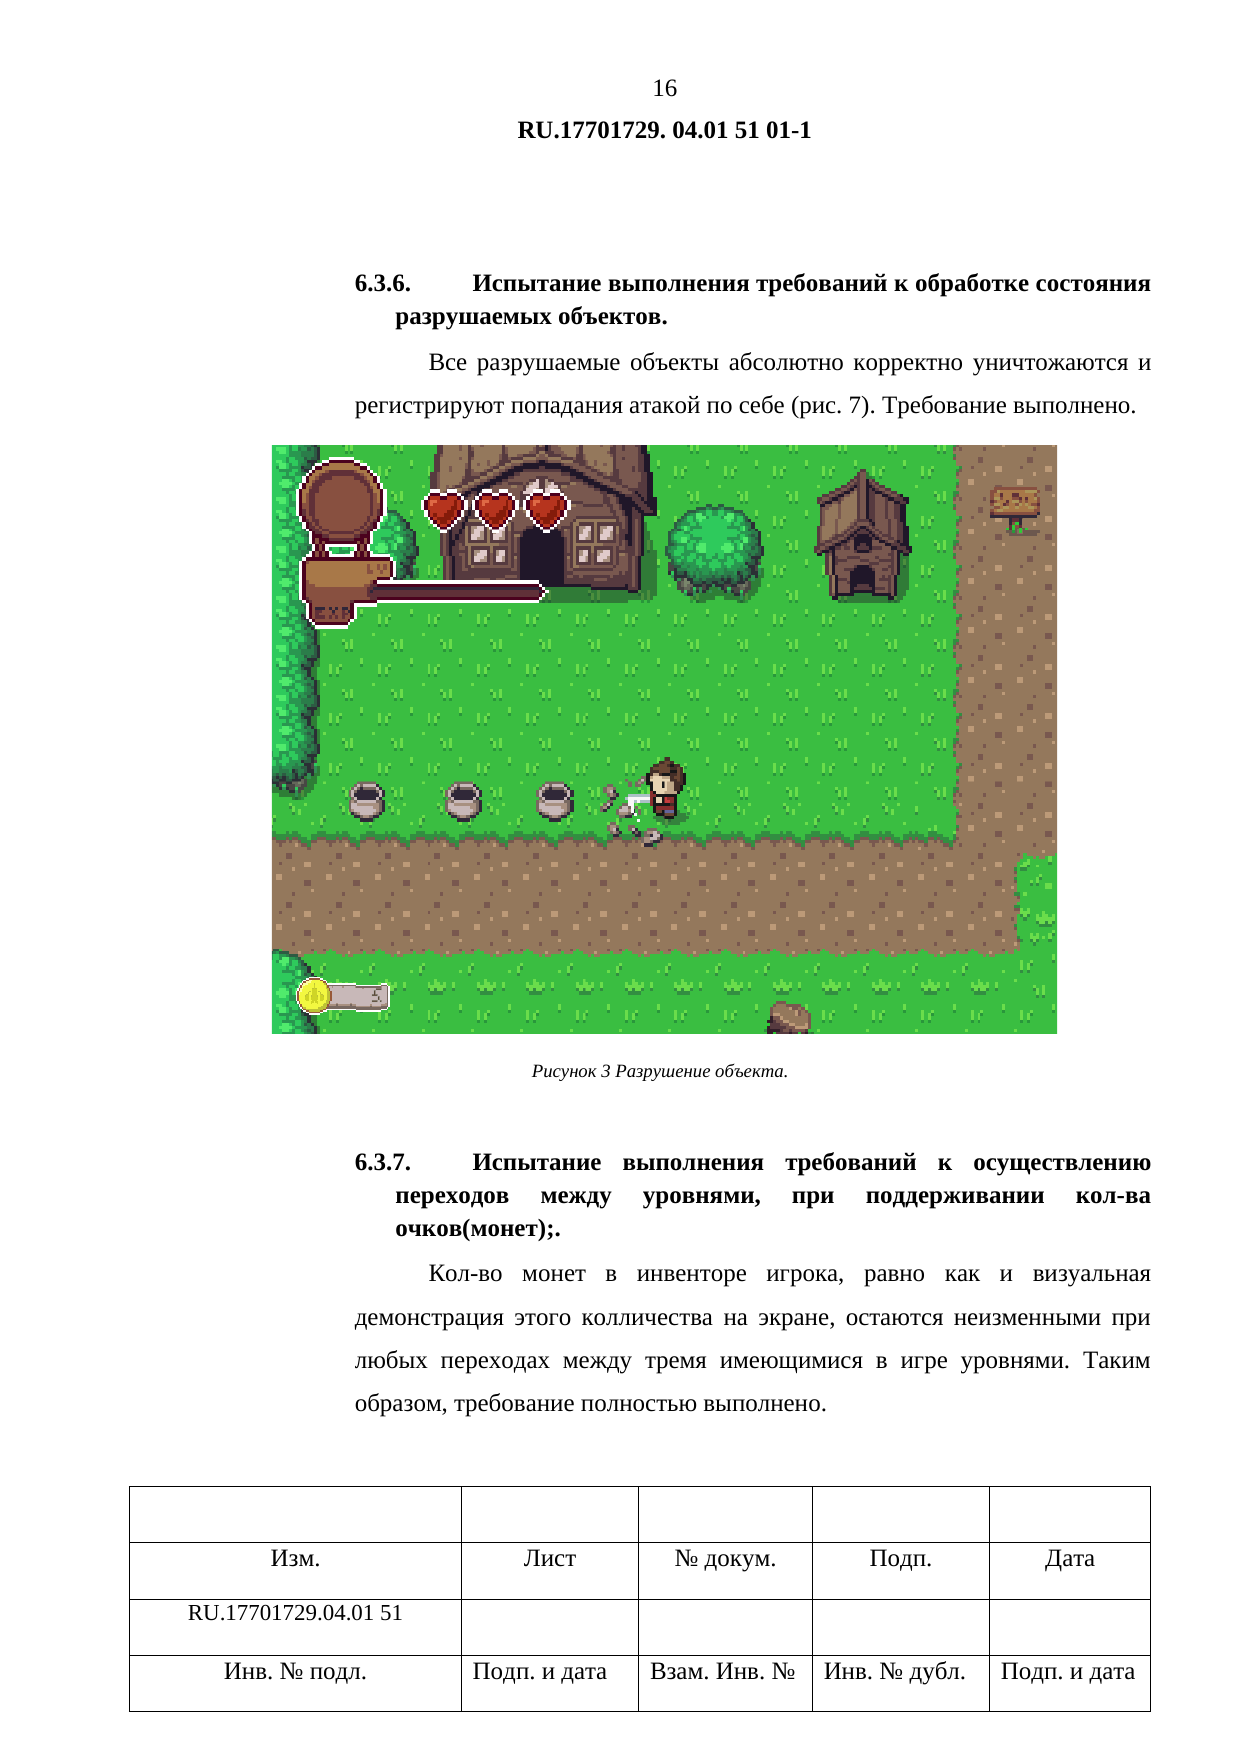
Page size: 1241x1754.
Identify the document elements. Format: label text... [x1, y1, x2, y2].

picture [271, 445, 1058, 1034]
text Кол-во монет в инвенторе игрока, равно как и визуальная демонстрация этого колличества на экране, остаются неизменными при любых переходах между тремя имеющимися в игре уровнями. Таким образом, требование полностью выполнено. [354, 1258, 1152, 1417]
text Рисунок 3 Разрушение объекта. [532, 1060, 1152, 1082]
list Испытание выполнения требований к осуществлению переходов между уровнями, при поддерживании кол-ва очков(монет);. [354, 1147, 1152, 1242]
list Испытание выполнения требований к обработке состояния разрушаемых объектов. [354, 268, 1152, 330]
text Все разрушаемые объекты абсолютно корректно уничтожаются и регистрируют попадания атакой по себе (рис. 7). Требование выполнено. [354, 347, 1152, 419]
